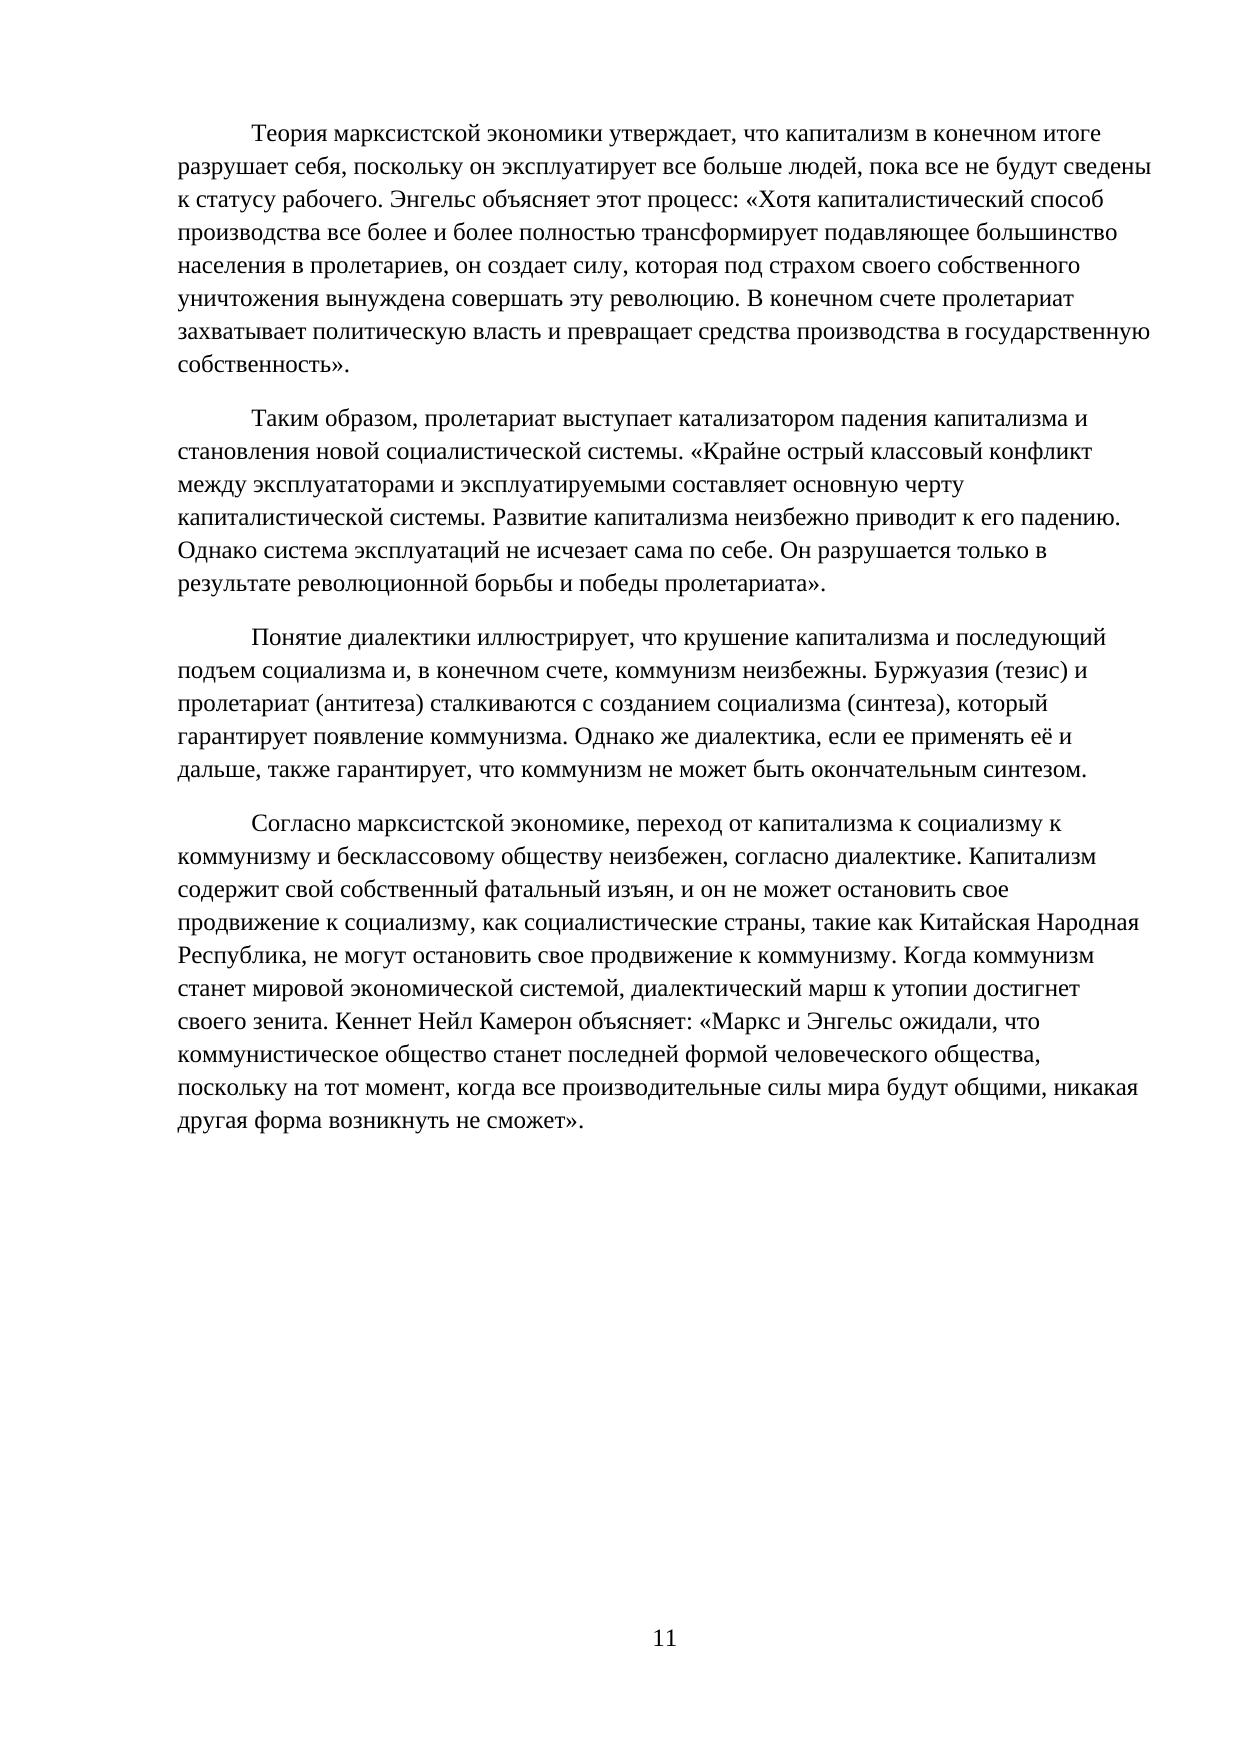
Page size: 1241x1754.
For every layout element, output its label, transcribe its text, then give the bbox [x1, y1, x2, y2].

text Таким образом, пролетариат выступает катализатором падения капитализма и становления новой социалистической системы. «Крайне острый классовый конфликт между эксплуататорами и эксплуатируемыми составляет основную черту капиталистической системы. Развитие капитализма неизбежно приводит к его падению. Однако система эксплуатаций не исчезает сама по себе. Он разрушается только в результате революционной борьбы и победы пролетариата». [177, 403, 1152, 597]
text Согласно марксистской экономике, переход от капитализма к социализму к коммунизму и бесклассовому обществу неизбежен, согласно диалектике. Капитализм содержит свой собственный фатальный изъян, и он не может остановить свое продвижение к социализму, как социалистические страны, такие как Китайская Народная Республика, не могут остановить свое продвижение к коммунизму. Когда коммунизм станет мировой экономической системой, диалектический марш к утопии достигнет своего зенита. Кеннет Нейл Камерон объясняет: «Маркс и Энгельс ожидали, что коммунистическое общество станет последней формой человеческого общества, поскольку на тот момент, когда все производительные силы мира будут общими, никакая другая форма возникнуть не сможет». [177, 808, 1152, 1134]
text Понятие диалектики иллюстрирует, что крушение капитализма и последующий подъем социализма и, в конечном счете, коммунизм неизбежны. Буржуазия (тезис) и пролетариат (антитеза) сталкиваются с созданием социализма (синтеза), который гарантирует появление коммунизма. Однако же диалектика, если ее применять её и дальше, также гарантирует, что коммунизм не может быть окончательным синтезом. [177, 622, 1152, 783]
text Теория марксистской экономики утверждает, что капитализм в конечном итоге разрушает себя, поскольку он эксплуатирует все больше людей, пока все не будут сведены к статусу рабочего. Энгельс объясняет этот процесс: «Хотя капиталистический способ производства все более и более полностью трансформирует подавляющее большинство населения в пролетариев, он создает силу, которая под страхом своего собственного уничтожения вынуждена совершать эту революцию. В конечном счете пролетариат захватывает политическую власть и превращает средства производства в государственную собственность». [177, 180, 1152, 378]
